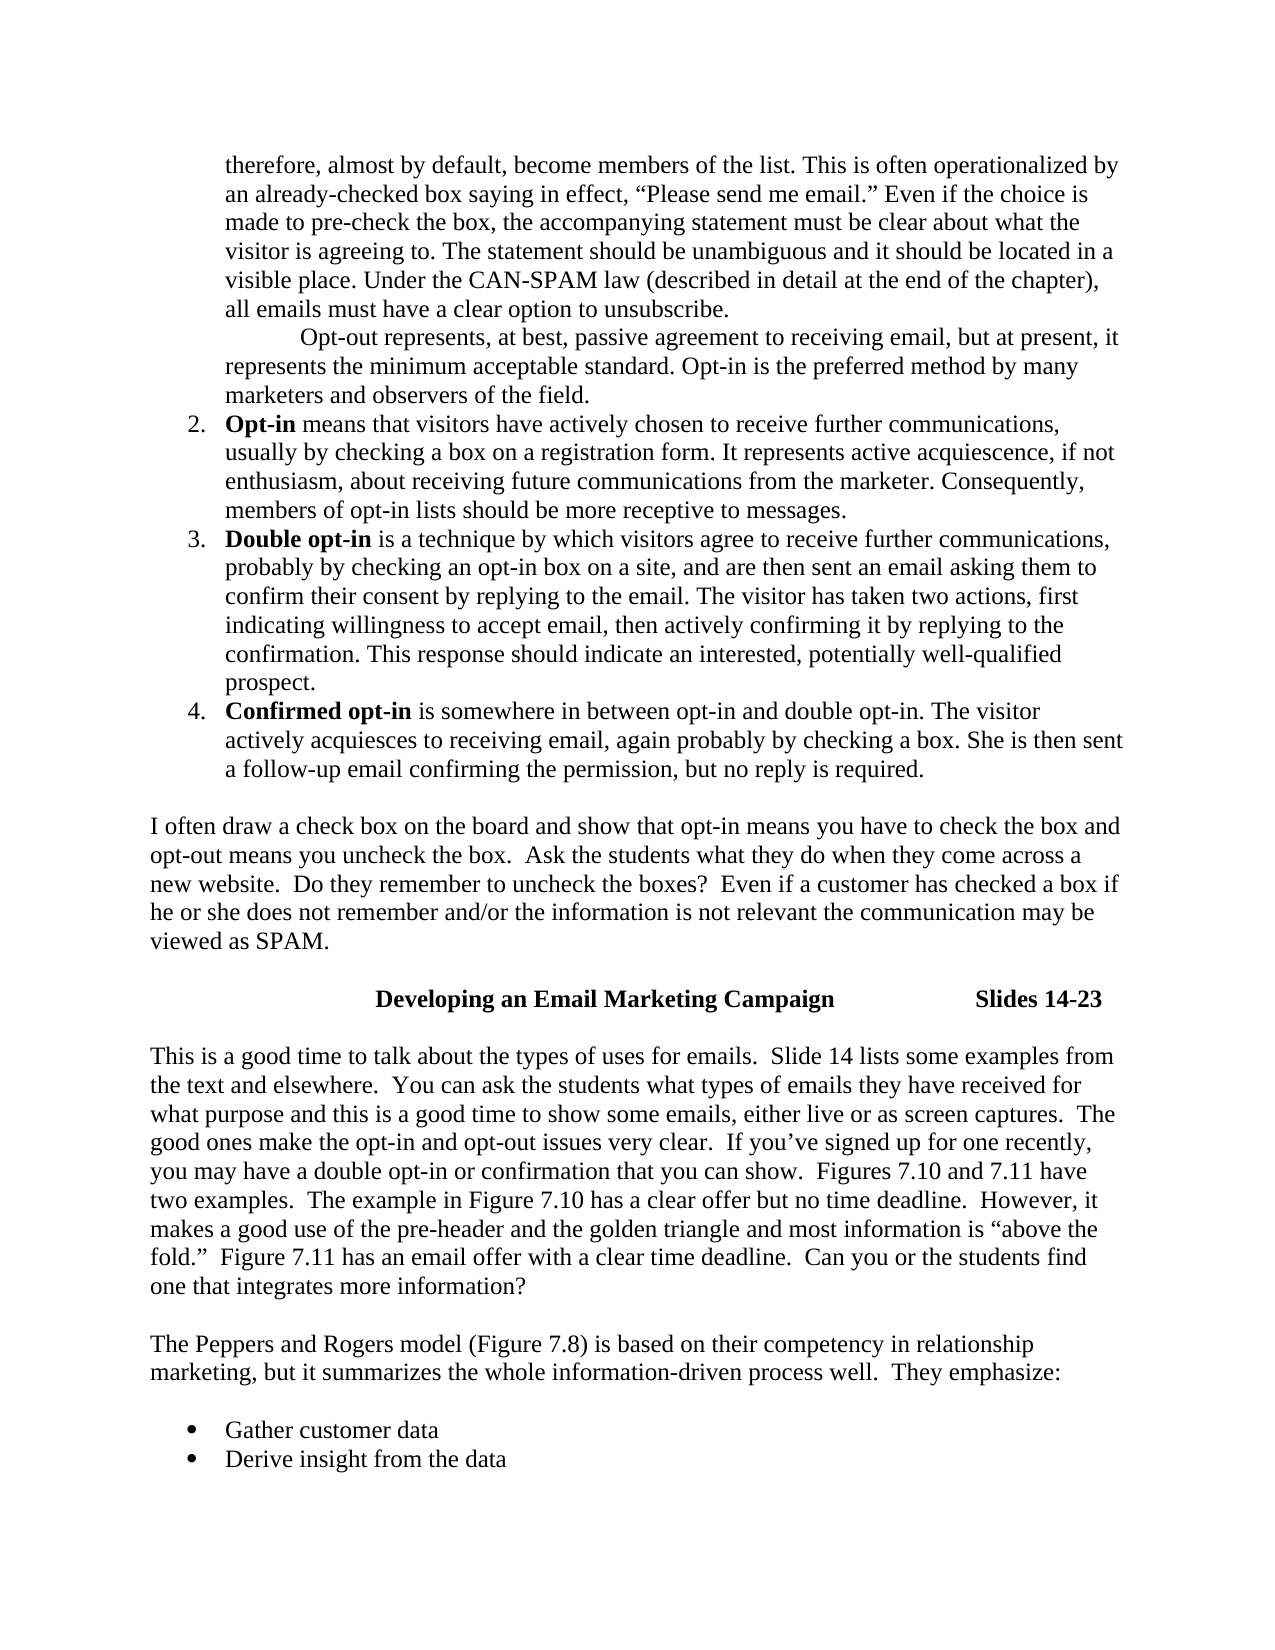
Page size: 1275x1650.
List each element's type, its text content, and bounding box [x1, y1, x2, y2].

text Opt-out represents, at best, passive agreement to receiving email, but at present, it represents the minimum acceptable standard. Opt-in is the preferred method by many marketers and observers of the field. [225, 322, 1125, 409]
list Derive insight from the data [187, 1444, 1125, 1472]
text Developing an Email Marketing Campaign Slides 14-23 [150, 984, 1125, 1012]
list Double opt-in is a technique by which visitors agree to receive further communications, probably by checking an opt-in box on a site, and are then sent an email asking them to confirm their consent by replying to the email. The visitor has taken two actions, first indicating willingness to accept email, then actively confirming it by replying to the confirmation. This response should indicate an interested, potentially well-qualified prospect. [187, 524, 1125, 696]
list Confirmed opt-in is somewhere in between opt-in and double opt-in. The visitor actively acquiesces to receiving email, again probably by checking a box. She is then sent a follow-up email confirming the permission, but no reply is required. [187, 696, 1125, 782]
text This is a good time to talk about the types of uses for emails. Slide 14 lists some examples from the text and elsewhere. You can ask the students what types of emails they have received for what purpose and this is a good time to show some emails, either live or as screen captures. The good ones make the opt-in and opt-out issues very clear. If you’ve signed up for one recently, you may have a double opt-in or confirmation that you can show. Figures 7.10 and 7.11 have two examples. The example in Figure 7.10 has a clear offer but no time deadline. However, it makes a good use of the pre-header and the golden triangle and most information is “above the fold.” Figure 7.11 has an email offer with a clear time deadline. Can you or the students find one that integrates more information? [150, 1041, 1125, 1300]
text I often draw a check box on the board and show that opt-in means you have to check the box and opt-out means you uncheck the box. Ask the students what they do when they come across a new website. Do they remember to uncheck the boxes? Even if a customer has checked a box if he or she does not remember and/or the information is not relevant the communication may be viewed as SPAM. [150, 811, 1125, 955]
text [225, 150, 1125, 322]
text The Peppers and Rogers model (Figure 7.8) is based on their competency in relationship marketing, but it summarizes the whole information-driven process well. They emphasize: [150, 1329, 1125, 1386]
list Gather customer data [187, 1415, 1125, 1444]
list Opt-in means that visitors have actively chosen to receive further communications, usually by checking a box on a registration form. It represents active acquiescence, if not enthusiasm, about receiving future communications from the marketer. Consequently, members of opt-in lists should be more receptive to messages. [187, 409, 1125, 524]
